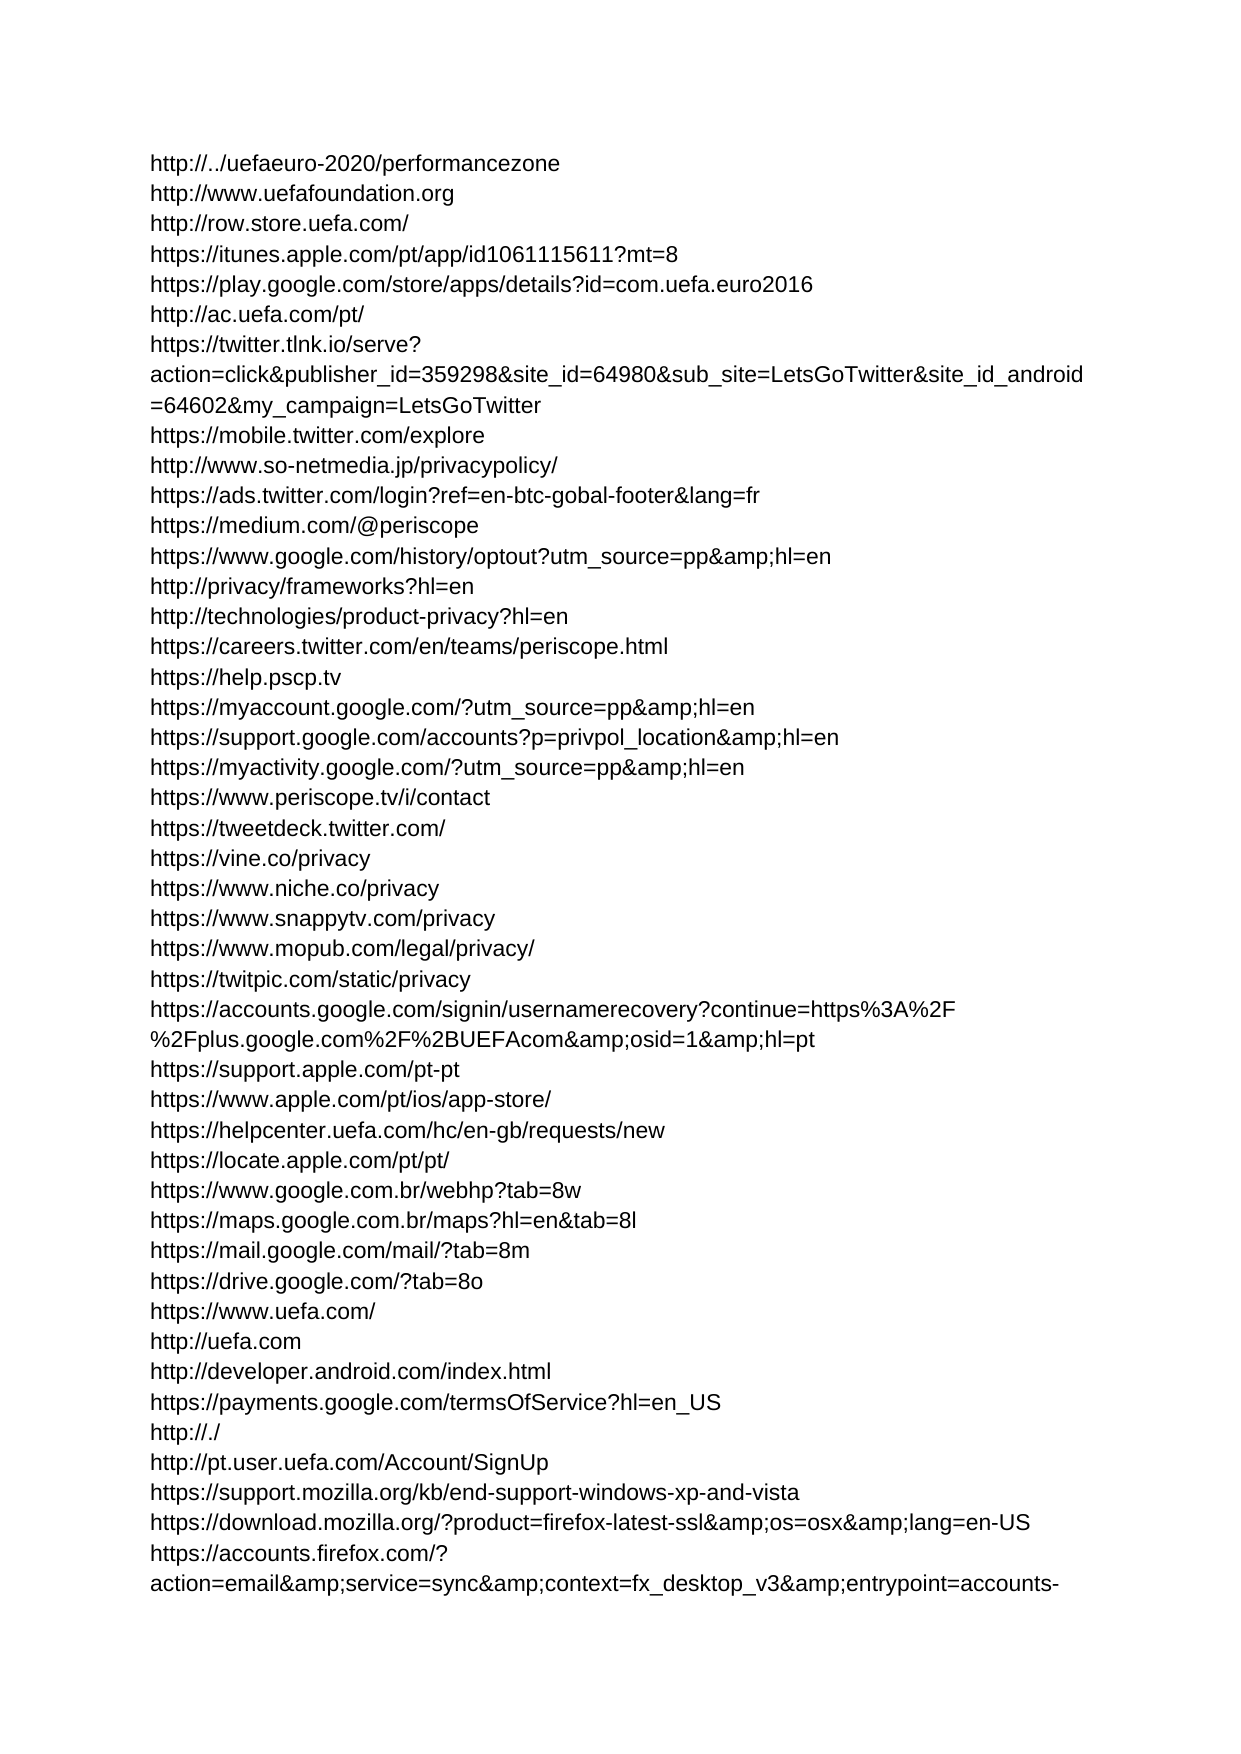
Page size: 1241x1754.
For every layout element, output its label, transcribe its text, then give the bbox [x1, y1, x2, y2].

text http://./ [150, 1419, 1090, 1445]
text https://www.snappytv.com/privacy [150, 905, 1090, 932]
text http://pt.user.uefa.com/Account/SignUp [150, 1449, 1090, 1475]
text https://maps.google.com.br/maps?hl=en&tab=8l [150, 1207, 1090, 1234]
text https://careers.twitter.com/en/teams/periscope.html [150, 633, 1090, 660]
text https://www.google.com/history/optout?utm_source=pp&amp;hl=en [150, 543, 1090, 569]
text https://vine.co/privacy [150, 845, 1090, 871]
text https://twitpic.com/static/privacy [150, 966, 1090, 992]
text https://play.google.com/store/apps/details?id=com.uefa.euro2016 [150, 271, 1090, 297]
text https://ads.twitter.com/login?ref=en-btc-gobal-footer&lang=fr [150, 482, 1090, 509]
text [150, 1539, 1090, 1596]
text http://row.store.uefa.com/ [150, 210, 1090, 237]
text https://www.mopub.com/legal/privacy/ [150, 935, 1090, 962]
text https://support.apple.com/pt-pt [150, 1056, 1090, 1083]
text https://www.periscope.tv/i/contact [150, 784, 1090, 811]
text https://drive.google.com/?tab=8o [150, 1268, 1090, 1294]
text https://payments.google.com/termsOfService?hl=en_US [150, 1388, 1090, 1415]
text https://locate.apple.com/pt/pt/ [150, 1147, 1090, 1173]
text http://developer.android.com/index.html [150, 1358, 1090, 1385]
text https://mobile.twitter.com/explore [150, 422, 1090, 448]
text https://itunes.apple.com/pt/app/id1061115611?mt=8 [150, 241, 1090, 267]
text https://support.mozilla.org/kb/end-support-windows-xp-and-vista [150, 1479, 1090, 1506]
text https://support.google.com/accounts?p=privpol_location&amp;hl=en [150, 724, 1090, 750]
text https://helpcenter.uefa.com/hc/en-gb/requests/new [150, 1117, 1090, 1143]
text https://help.pscp.tv [150, 663, 1090, 690]
text https://accounts.google.com/signin/usernamerecovery?continue=https%3A%2F%2Fplus.google.com%2F%2BUEFAcom&amp;osid=1&amp;hl=pt [150, 996, 1090, 1052]
text https://myaccount.google.com/?utm_source=pp&amp;hl=en [150, 694, 1090, 720]
text http://uefa.com [150, 1328, 1090, 1354]
text https://tweetdeck.twitter.com/ [150, 814, 1090, 841]
text https://www.uefa.com/ [150, 1298, 1090, 1324]
text https://www.apple.com/pt/ios/app-store/ [150, 1086, 1090, 1113]
text https://twitter.tlnk.io/serve?action=click&publisher_id=359298&site_id=64980&sub_site=LetsGoTwitter&site_id_android=64602&my_campaign=LetsGoTwitter [150, 331, 1090, 418]
text https://mail.google.com/mail/?tab=8m [150, 1237, 1090, 1264]
text https://medium.com/@periscope [150, 512, 1090, 539]
text http://ac.uefa.com/pt/ [150, 301, 1090, 327]
text http://privacy/frameworks?hl=en [150, 573, 1090, 599]
text https://www.niche.co/privacy [150, 875, 1090, 901]
text https://www.google.com.br/webhp?tab=8w [150, 1177, 1090, 1203]
text http://technologies/product-privacy?hl=en [150, 603, 1090, 629]
text http://www.so-netmedia.jp/privacypolicy/ [150, 452, 1090, 478]
text http://../uefaeuro-2020/performancezone [150, 150, 1090, 176]
text https://myactivity.google.com/?utm_source=pp&amp;hl=en [150, 754, 1090, 781]
text https://download.mozilla.org/?product=firefox-latest-ssl&amp;os=osx&amp;lang=en-US [150, 1509, 1090, 1536]
text http://www.uefafoundation.org [150, 180, 1090, 207]
